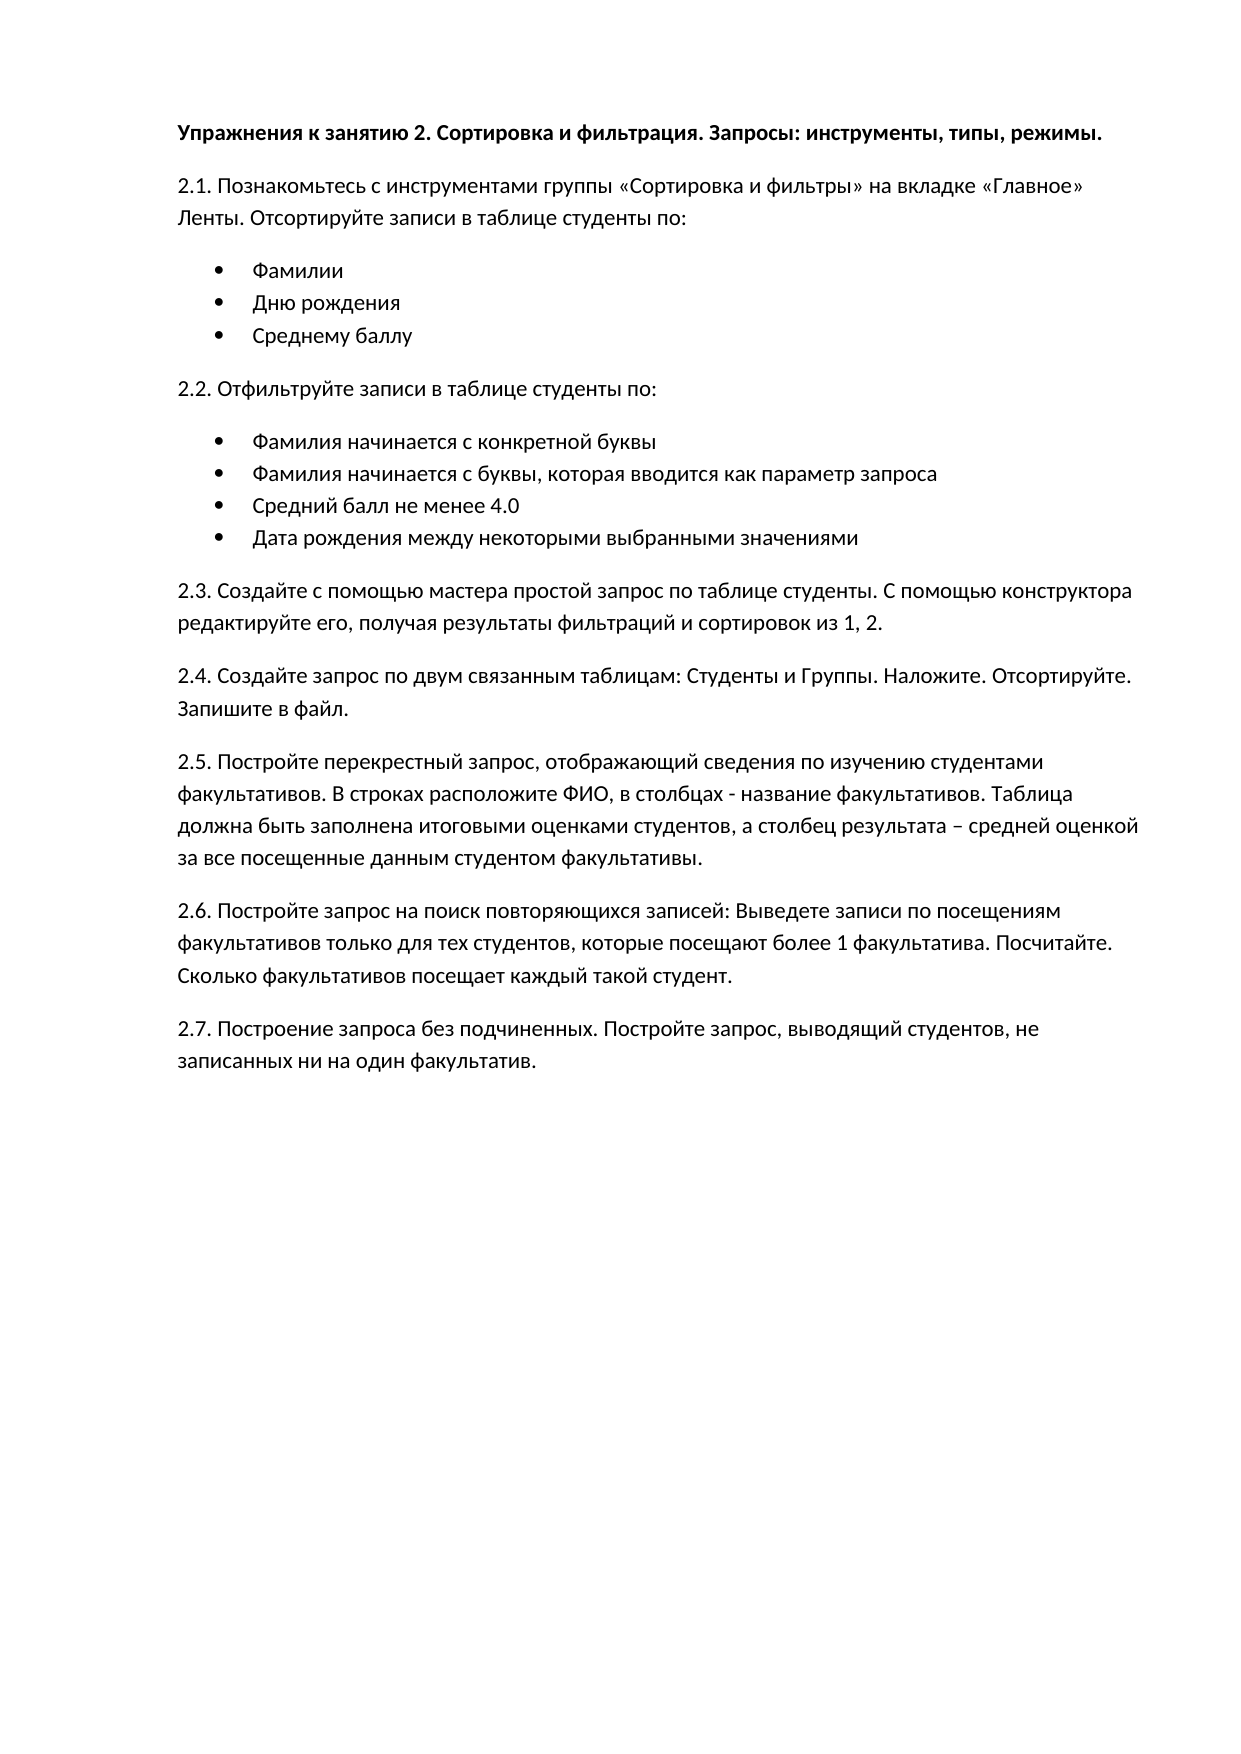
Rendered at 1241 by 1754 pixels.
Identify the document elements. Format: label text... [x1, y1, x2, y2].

list Фамилии [215, 256, 1152, 284]
list Среднему баллу [215, 321, 1152, 349]
text 2.7. Построение запроса без подчиненных. Постройте запрос, выводящий студентов, не записанных ни на один факультатив. [177, 1014, 1152, 1074]
list Фамилия начинается с конкретной буквы [215, 427, 1152, 455]
list Фамилия начинается с буквы, которая вводится как параметр запроса [215, 459, 1152, 487]
text 2.3. Создайте с помощью мастера простой запрос по таблице студенты. С помощью конструктора редактируйте его, получая результаты фильтраций и сортировок из 1, 2. [177, 576, 1152, 637]
text 2.6. Постройте запрос на поиск повторяющихся записей: Выведете записи по посещениям факультативов только для тех студентов, которые посещают более 1 факультатива. Посчитайте. Сколько факультативов посещает каждый такой студент. [177, 896, 1152, 989]
list Дата рождения между некоторыми выбранными значениями [215, 523, 1152, 551]
list Средний балл не менее 4.0 [215, 491, 1152, 519]
text Упражнения к занятию 2. Сортировка и фильтрация. Запросы: инструменты, типы, режимы. [177, 118, 1152, 146]
text 2.5. Постройте перекрестный запрос, отображающий сведения по изучению студентами факультативов. В строках расположите ФИО, в столбцах - название факультативов. Таблица должна быть заполнена итоговыми оценками студентов, а столбец результата – средней оценкой за все посещенные данным студентом факультативы. [177, 747, 1152, 871]
text 2.2. Отфильтруйте записи в таблице студенты по: [177, 374, 1152, 402]
list Дню рождения [215, 288, 1152, 317]
text 2.4. Создайте запрос по двум связанным таблицам: Студенты и Группы. Наложите. Отсортируйте. Запишите в файл. [177, 662, 1152, 722]
text 2.1. Познакомьтесь с инструментами группы «Сортировка и фильтры» на вкладке «Главное» Ленты. Отсортируйте записи в таблице студенты по: [177, 171, 1152, 231]
